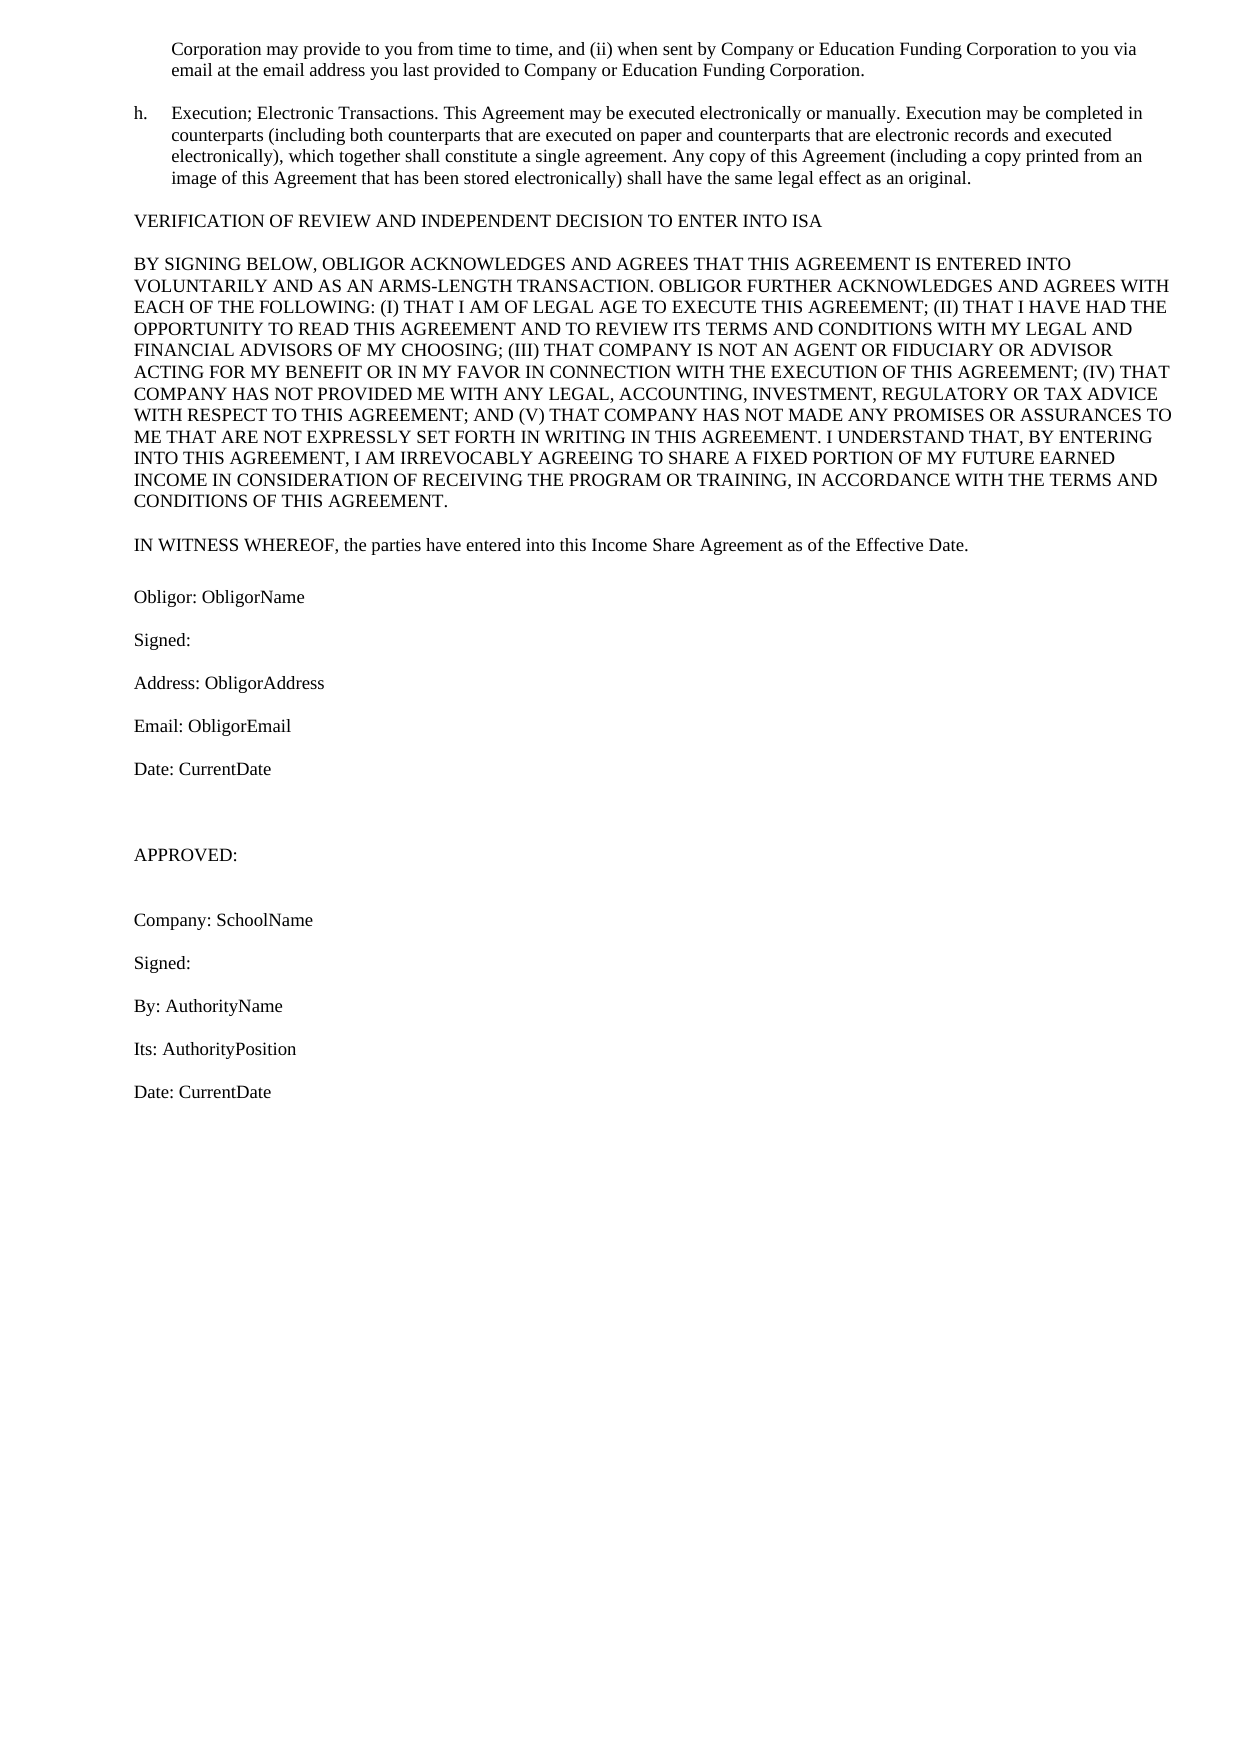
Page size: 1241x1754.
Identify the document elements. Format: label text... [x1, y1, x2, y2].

text Signed: [96, 952, 1180, 974]
list Execution; Electronic Transactions. This Agreement may be executed electronically or manually. Execution may be completed in counterparts (including both counterparts that are executed on paper and counterparts that are electronic records and executed electronically), which together shall constitute a single agreement. Any copy of this Agreement (including a copy printed from an image of this Agreement that has been stored electronically) shall have the same legal effect as an original. [133, 102, 1180, 188]
text Email: ObligorEmail [96, 715, 1180, 736]
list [133, 37, 1180, 81]
text Company: SchoolName [96, 909, 1180, 931]
text VERIFICATION OF REVIEW AND INDEPENDENT DECISION TO ENTER INTO ISA [96, 210, 1180, 232]
text Date: CurrentDate [96, 758, 1180, 779]
text BY SIGNING BELOW, OBLIGOR ACKNOWLEDGES AND AGREES THAT THIS AGREEMENT IS ENTERED INTO VOLUNTARILY AND AS AN ARMS-LENGTH TRANSACTION. OBLIGOR FURTHER ACKNOWLEDGES AND AGREES WITH EACH OF THE FOLLOWING: (I) THAT I AM OF LEGAL AGE TO EXECUTE THIS AGREEMENT; (II) THAT I HAVE HAD THE OPPORTUNITY TO READ THIS AGREEMENT AND TO REVIEW ITS TERMS AND CONDITIONS WITH MY LEGAL AND FINANCIAL ADVISORS OF MY CHOOSING; (III) THAT COMPANY IS NOT AN AGENT OR FIDUCIARY OR ADVISOR ACTING FOR MY BENEFIT OR IN MY FAVOR IN CONNECTION WITH THE EXECUTION OF THIS AGREEMENT; (IV) THAT COMPANY HAS NOT PROVIDED ME WITH ANY LEGAL, ACCOUNTING, INVESTMENT, REGULATORY OR TAX ADVICE WITH RESPECT TO THIS AGREEMENT; AND (V) THAT COMPANY HAS NOT MADE ANY PROMISES OR ASSURANCES TO ME THAT ARE NOT EXPRESSLY SET FORTH IN WRITING IN THIS AGREEMENT. I UNDERSTAND THAT, BY ENTERING INTO THIS AGREEMENT, I AM IRREVOCABLY AGREEING TO SHARE A FIXED PORTION OF MY FUTURE EARNED INCOME IN CONSIDERATION OF RECEIVING THE PROGRAM OR TRAINING, IN ACCORDANCE WITH THE TERMS AND CONDITIONS OF THIS AGREEMENT. [133, 253, 1180, 512]
text IN WITNESS WHEREOF, the parties have entered into this Income Share Agreement as of the Effective Date. [96, 533, 1180, 555]
text Date: CurrentDate [96, 1081, 1180, 1103]
text Its: AuthorityPosition [96, 1038, 1180, 1060]
text APPROVED: [96, 844, 1180, 866]
text Address: ObligorAddress [96, 672, 1180, 693]
text Obligor: ObligorName [96, 586, 1180, 607]
text Signed: [96, 629, 1180, 650]
text By: AuthorityName [96, 995, 1180, 1017]
